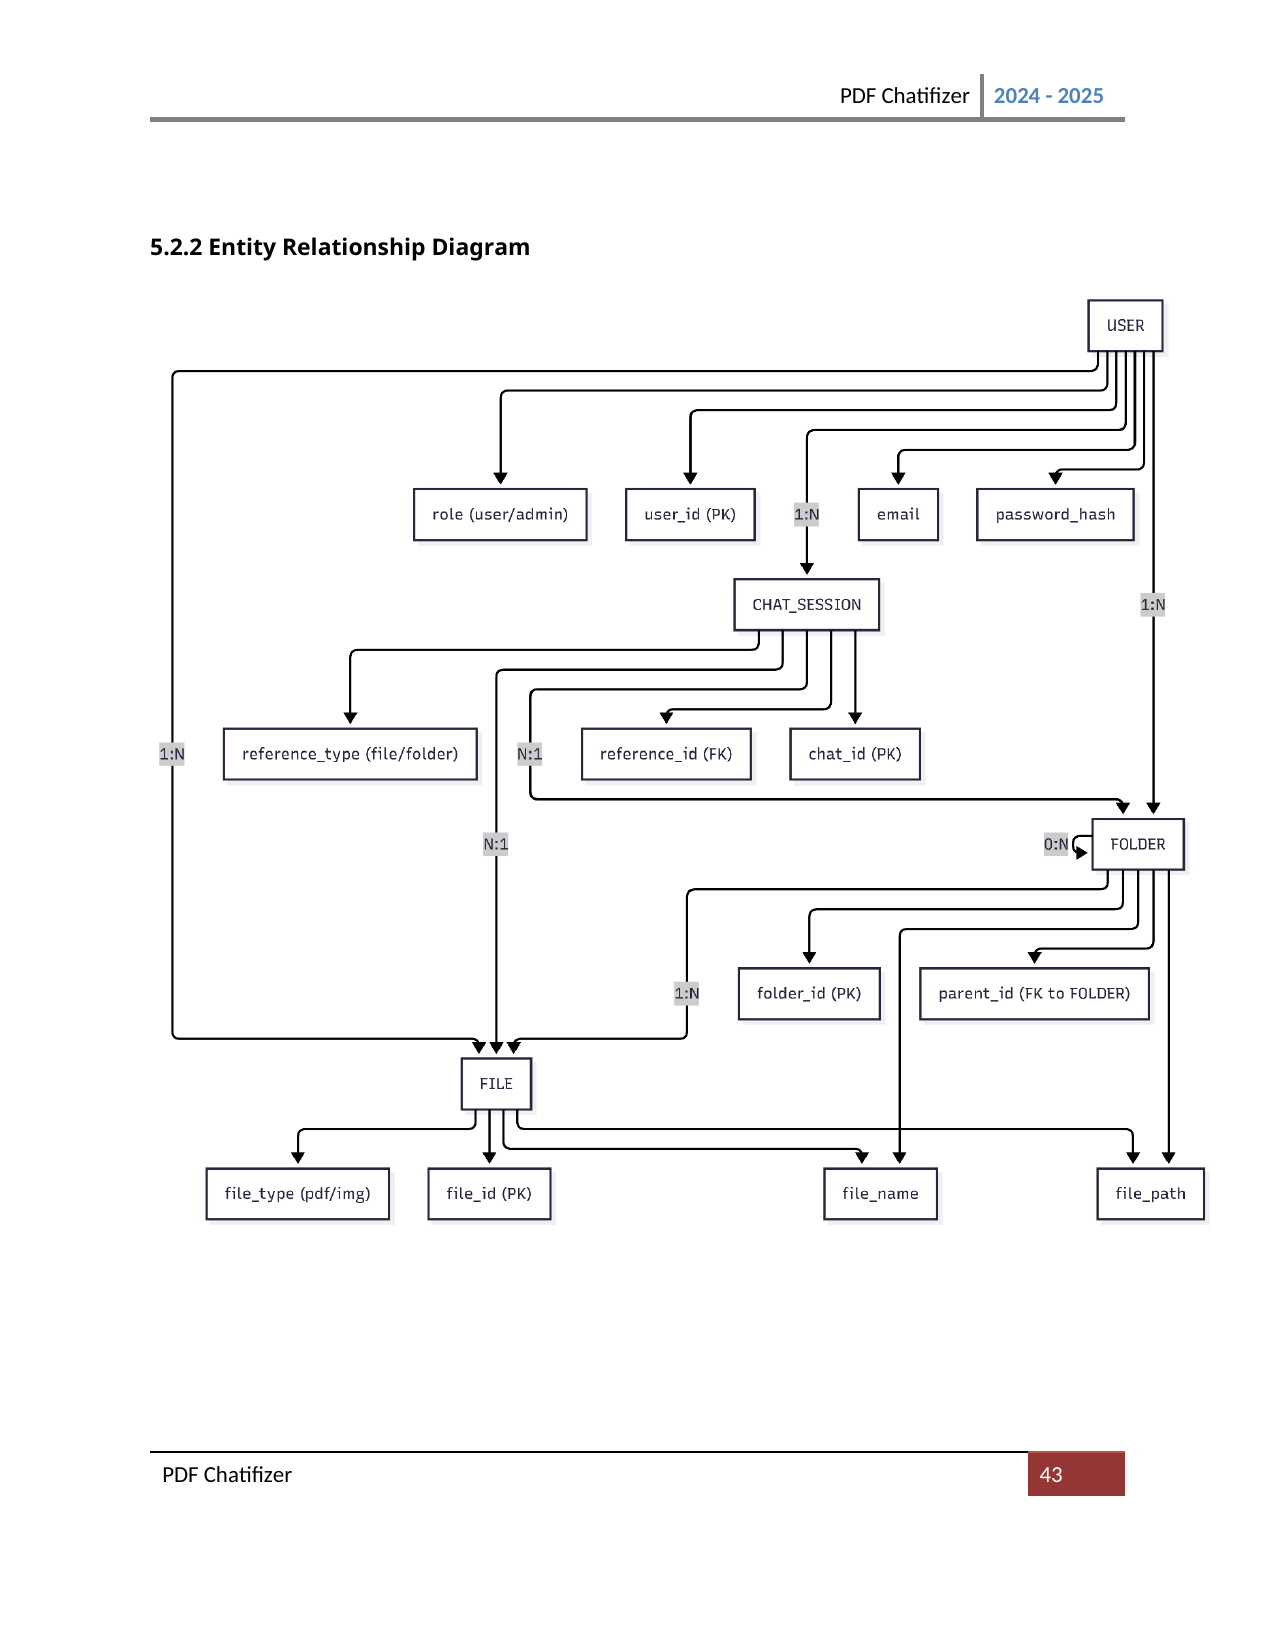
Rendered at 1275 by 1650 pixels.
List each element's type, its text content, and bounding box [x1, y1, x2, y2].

picture [150, 291, 1215, 1230]
text 5.2.2 Entity Relationship Diagram [150, 231, 1125, 263]
